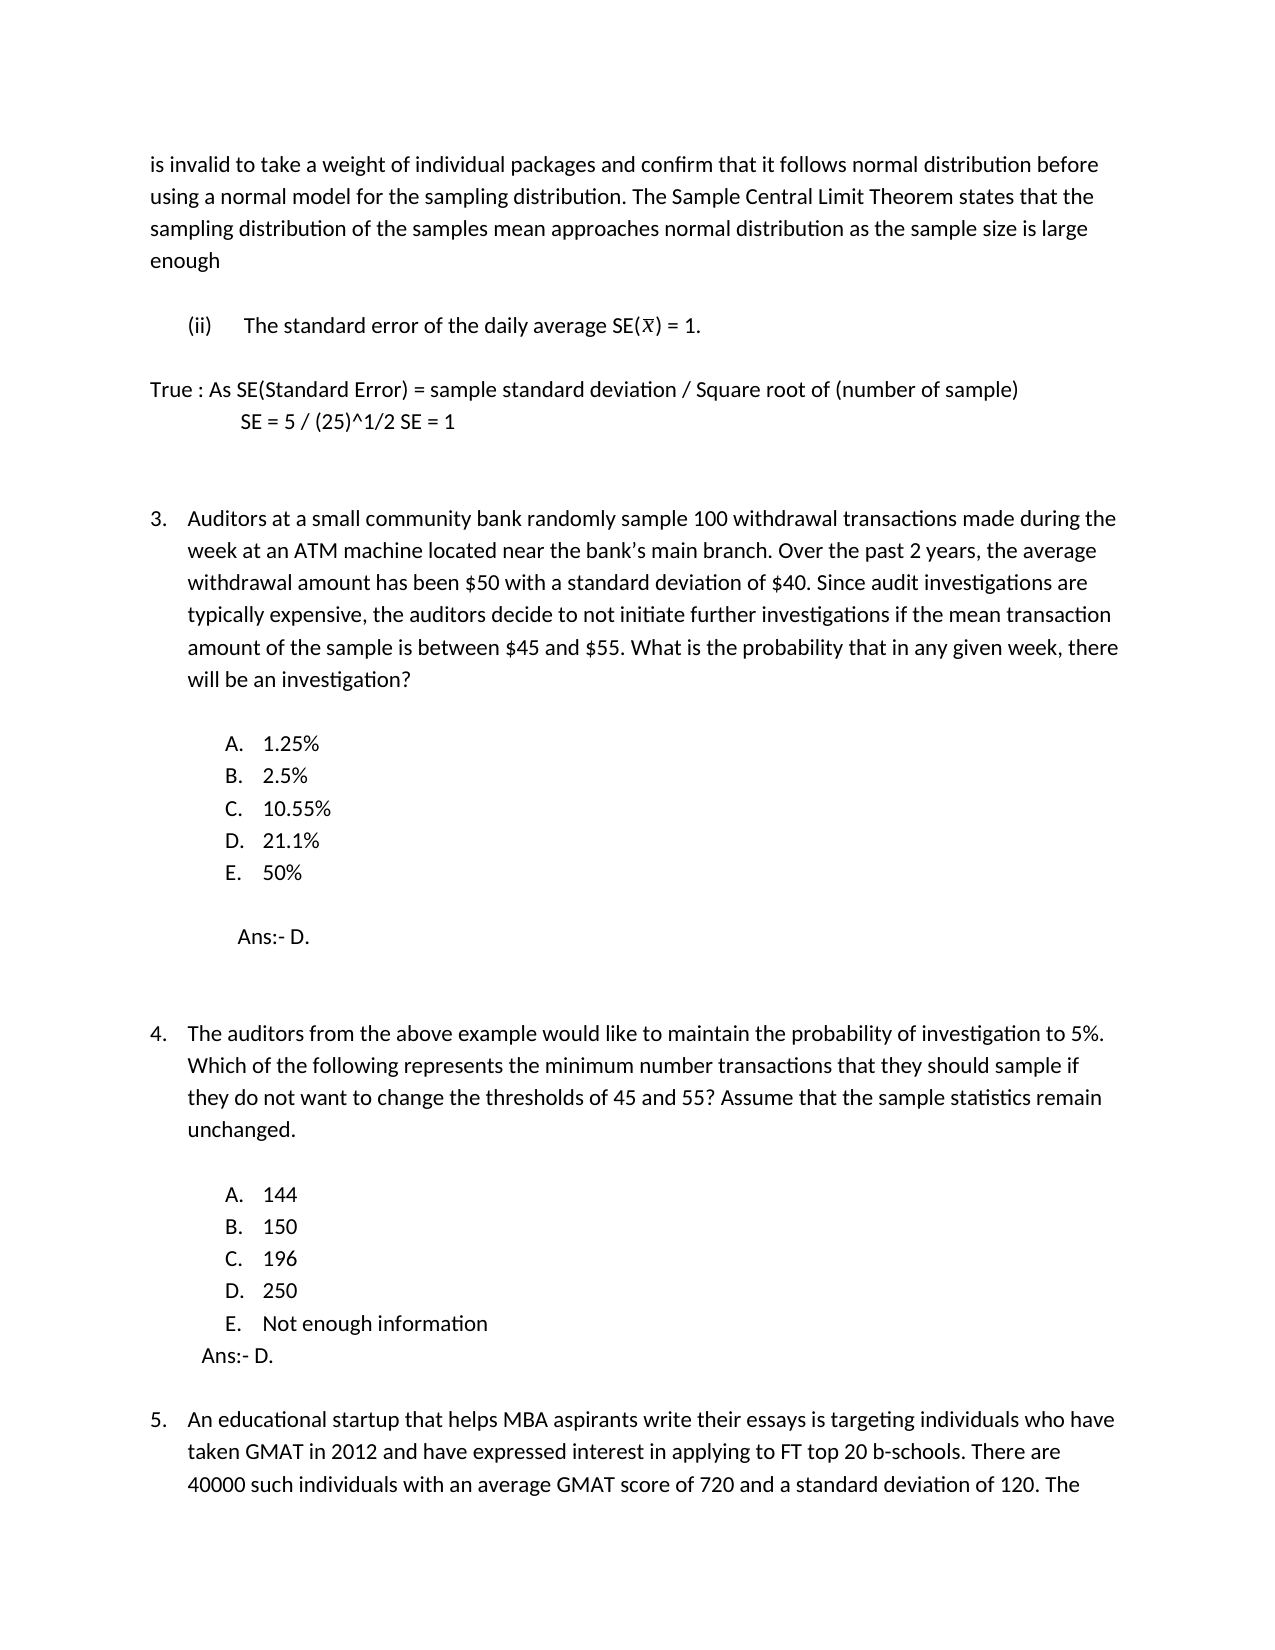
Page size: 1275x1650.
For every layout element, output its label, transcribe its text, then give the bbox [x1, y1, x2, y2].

list Auditors at a small community bank randomly sample 100 withdrawal transactions made during the week at an ATM machine located near the bank’s main branch. Over the past 2 years, the average withdrawal amount has been $50 with a standard deviation of $40. Since audit investigations are typically expensive, the auditors decide to not initiate further investigations if the mean transaction amount of the sample is between $45 and $55. What is the probability that in any given week, there will be an investigation? [150, 504, 1125, 693]
list 196 [225, 1244, 1125, 1272]
list Not enough information [225, 1309, 1125, 1337]
text Ans:- D. [150, 922, 1125, 951]
list 144 [225, 1180, 1125, 1208]
text True : As SE(Standard Error) = sample standard deviation / Square root of (number of sample) SE = 5 / (25)^1/2 SE = 1 [150, 375, 1125, 436]
list The standard error of the daily average SE() = 1. [187, 311, 1125, 339]
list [150, 1405, 1125, 1498]
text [150, 150, 1125, 274]
list 2.5% [225, 762, 1125, 789]
list 21.1% [225, 826, 1125, 854]
list 10.55% [225, 794, 1125, 822]
list 250 [225, 1277, 1125, 1304]
list 50% [225, 858, 1125, 886]
text Ans:- D. [150, 1341, 1125, 1369]
list 1.25% [225, 729, 1125, 757]
list The auditors from the above example would like to maintain the probability of investigation to 5%. Which of the following represents the minimum number transactions that they should sample if they do not want to change the thresholds of 45 and 55? Assume that the sample statistics remain unchanged. [150, 1019, 1125, 1144]
list 150 [225, 1212, 1125, 1240]
